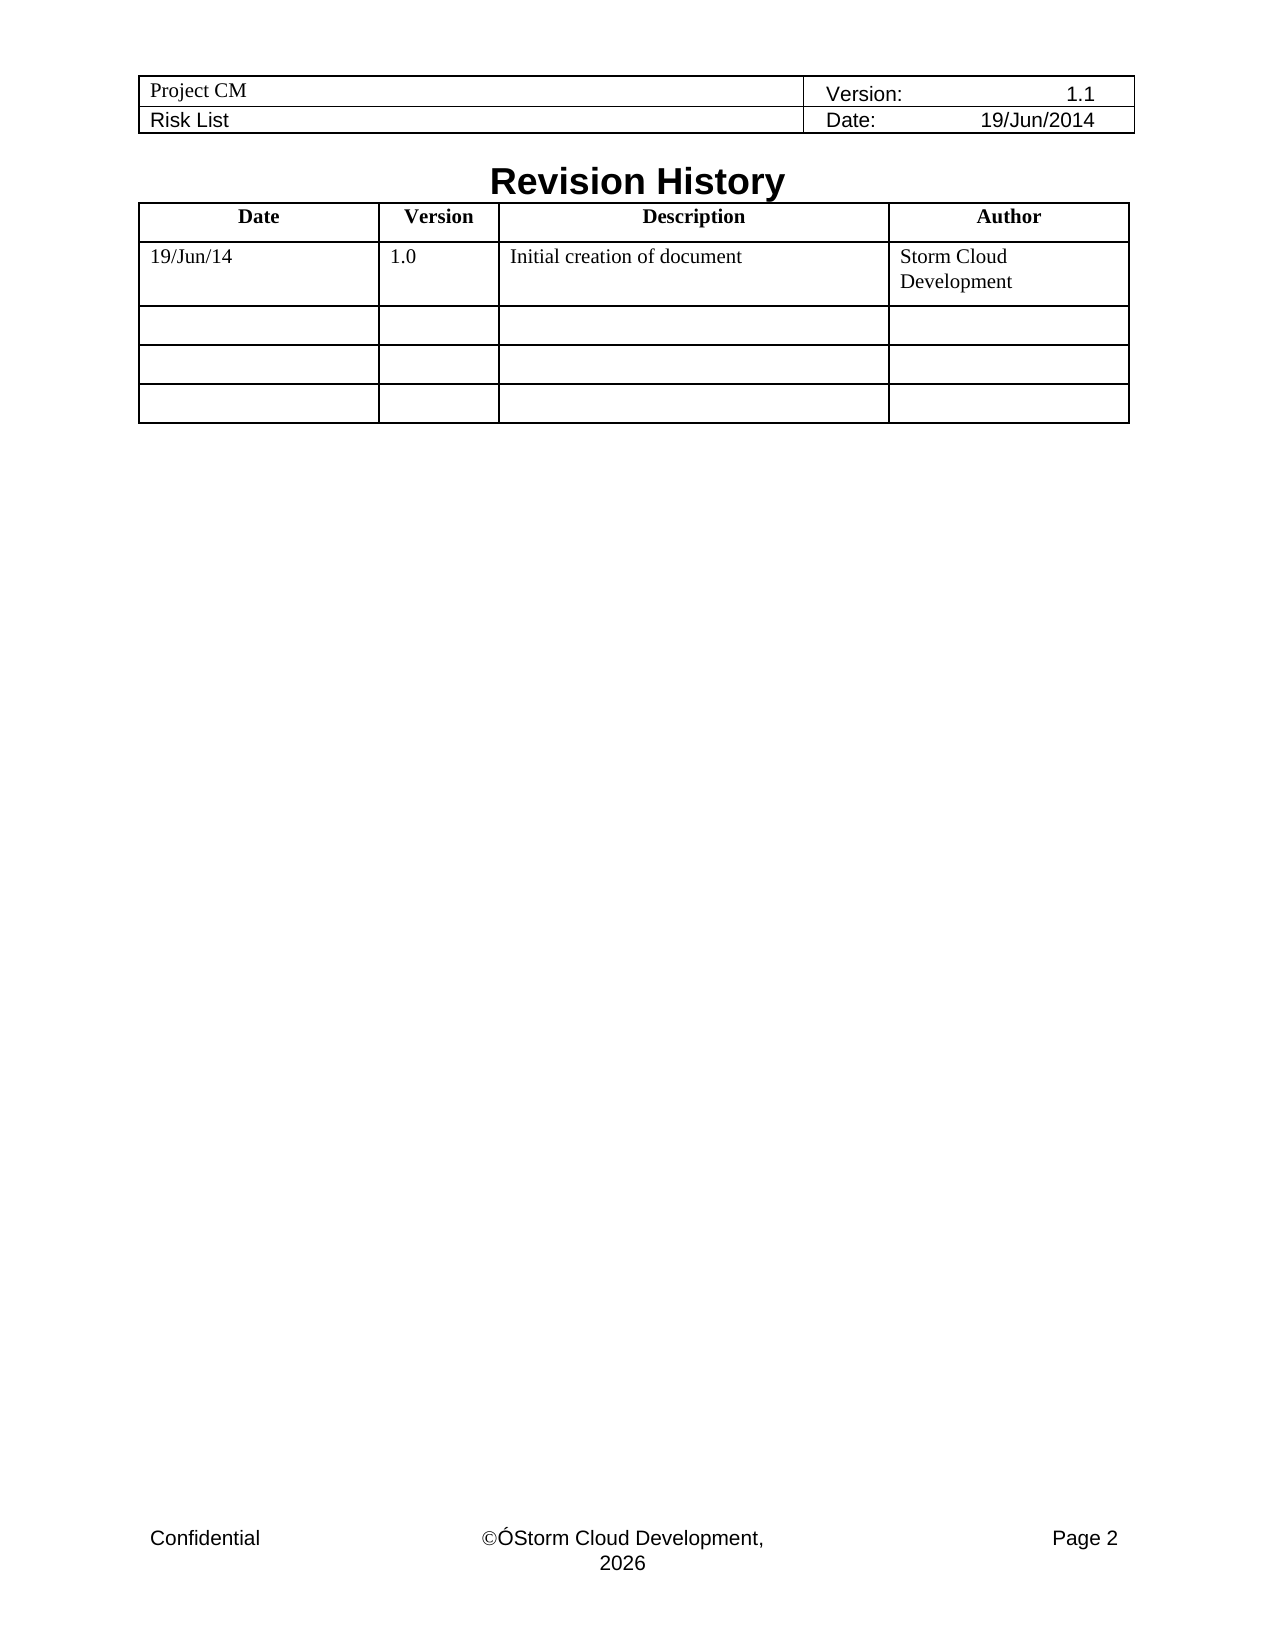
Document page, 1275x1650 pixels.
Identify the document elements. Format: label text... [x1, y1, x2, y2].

table_cell [500, 346, 888, 383]
table_cell 1.0 [380, 243, 498, 305]
table_cell [890, 346, 1128, 383]
table_cell 19/Jun/14 [140, 243, 378, 305]
table_header Date [140, 204, 378, 241]
table_cell [380, 307, 498, 344]
table_header Description [500, 204, 888, 241]
title Revision History [150, 159, 1125, 202]
table_cell [140, 307, 378, 344]
table_cell [140, 346, 378, 383]
table_cell [500, 385, 888, 422]
table_cell [890, 385, 1128, 422]
table_cell [380, 385, 498, 422]
table_cell [380, 346, 498, 383]
table_cell [140, 385, 378, 422]
table_cell [500, 307, 888, 344]
table_header Version [380, 204, 498, 241]
table_cell Storm Cloud Development [890, 243, 1128, 305]
table_cell [890, 307, 1128, 344]
table_cell Initial creation of document [500, 243, 888, 305]
table_header Author [890, 204, 1128, 241]
